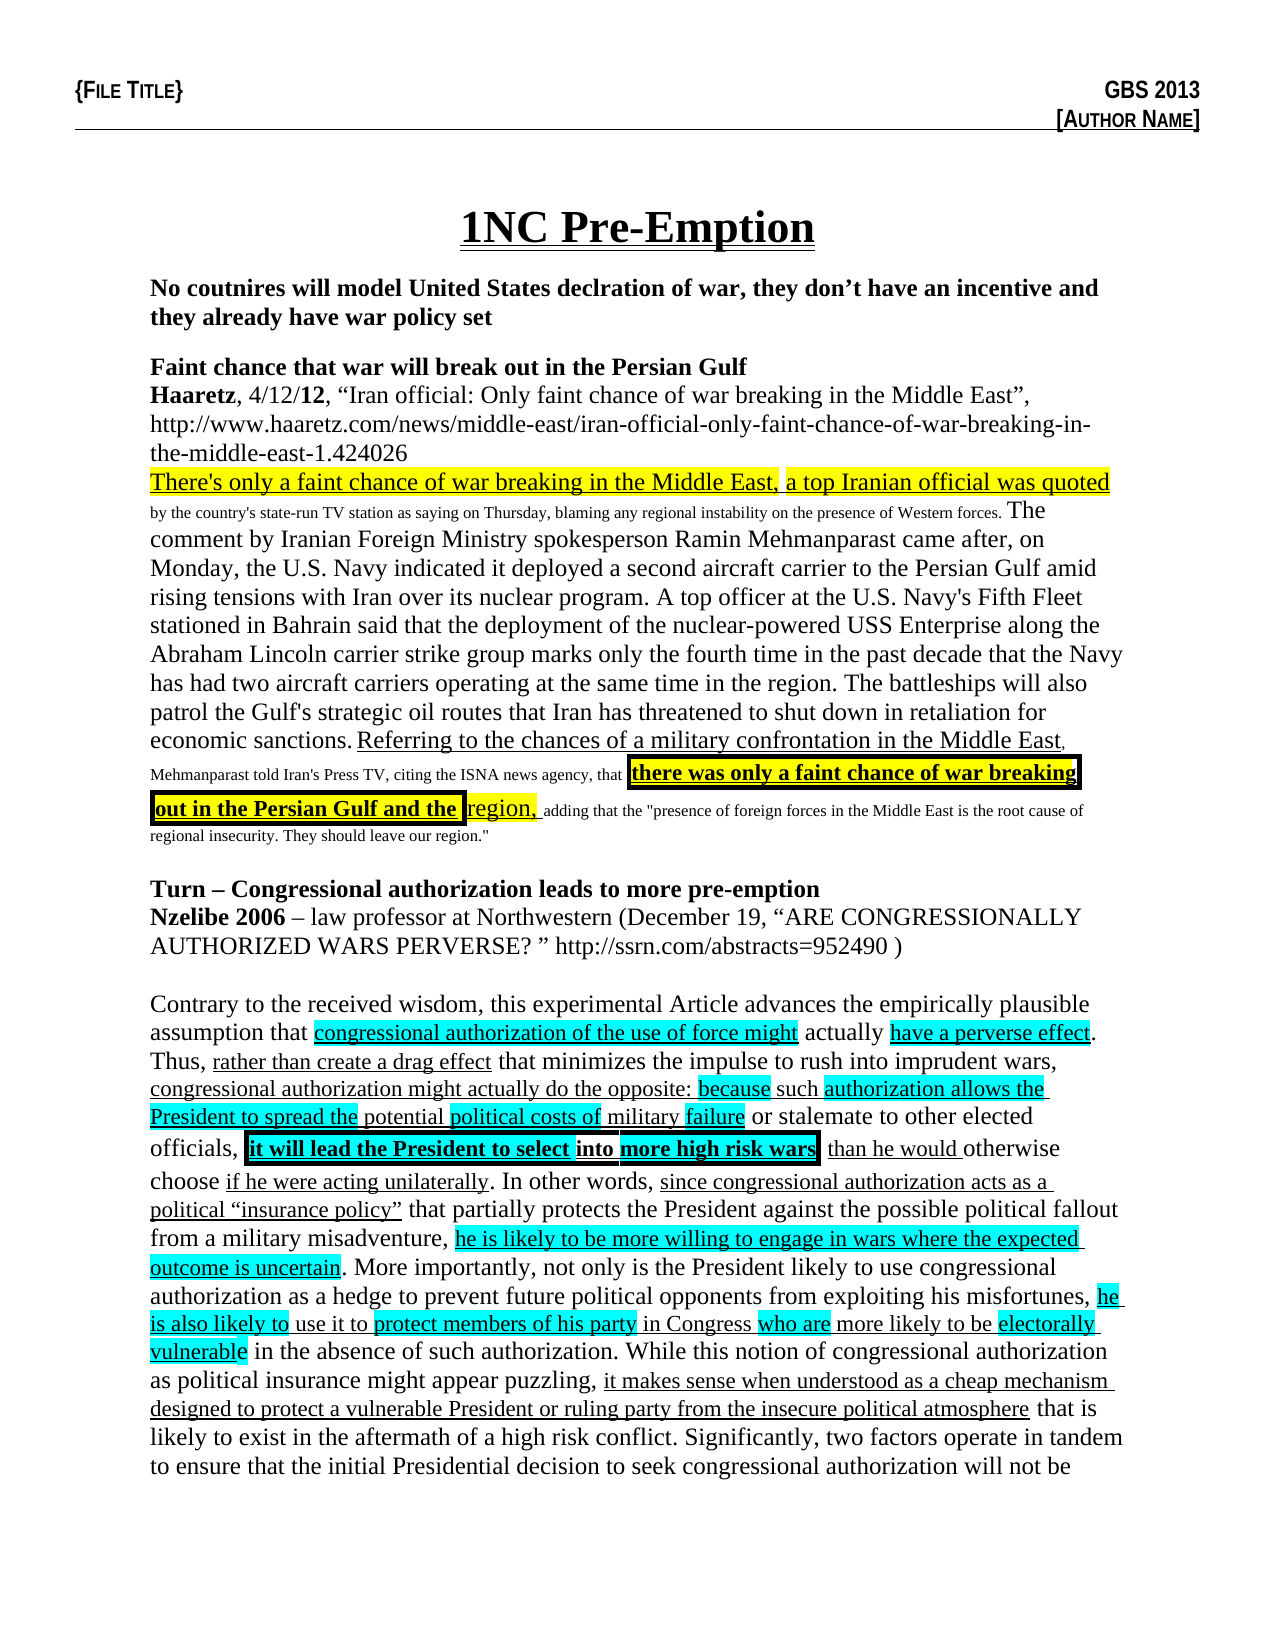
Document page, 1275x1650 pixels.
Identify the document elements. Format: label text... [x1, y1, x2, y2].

subtitle 1NC Pre-Emption [150, 200, 1125, 253]
subtitle No coutnires will model United States declration of war, they don’t have an incentive and they already have war policy set [150, 273, 1125, 331]
text Haaretz, 4/12/12, “Iran official: Only faint chance of war breaking in the Middle East”, http://www.haaretz.com/news/middle-east/iran-official-only-faint-chance-of-war-breaking-in-the-middle-east-1.424026 [150, 381, 1125, 467]
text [150, 989, 1125, 1480]
text There's only a faint chance of war breaking in the Middle East, a top Iranian official was quoted by the country's state-run TV station as saying on Thursday, blaming any regional instability on the presence of Western forces. The comment by Iranian Foreign Ministry spokesperson Ramin Mehmanparast came after, on Monday, the U.S. Navy indicated it deployed a second aircraft carrier to the Persian Gulf amid rising tensions with Iran over its nuclear program. A top officer at the U.S. Navy's Fifth Fleet stationed in Bahrain said that the deployment of the nuclear-powered USS Enterprise along the Abraham Lincoln carrier strike group marks only the fourth time in the past decade that the Navy has had two aircraft carriers operating at the same time in the region. The battleships will also patrol the Gulf's strategic oil routes that Iran has threatened to shut down in retaliation for economic sanctions. Referring to the chances of a military confrontation in the Middle East, Mehmanparast told Iran's Press TV, citing the ISNA news agency, that there was only a faint chance of war breaking out in the Persian Gulf and the region, adding that the "presence of foreign forces in the Middle East is the root cause of regional insecurity. They should leave our region." [150, 467, 1125, 845]
text Nzelibe 2006 – law professor at Northwestern (December 19, “ARE CONGRESSIONALLY AUTHORIZED WARS PERVERSE? ” http://ssrn.com/abstracts=952490 ) [150, 902, 1125, 960]
text Turn – Congressional authorization leads to more pre-emption [150, 874, 1125, 902]
subtitle Faint chance that war will break out in the Persian Gulf [150, 352, 1125, 381]
